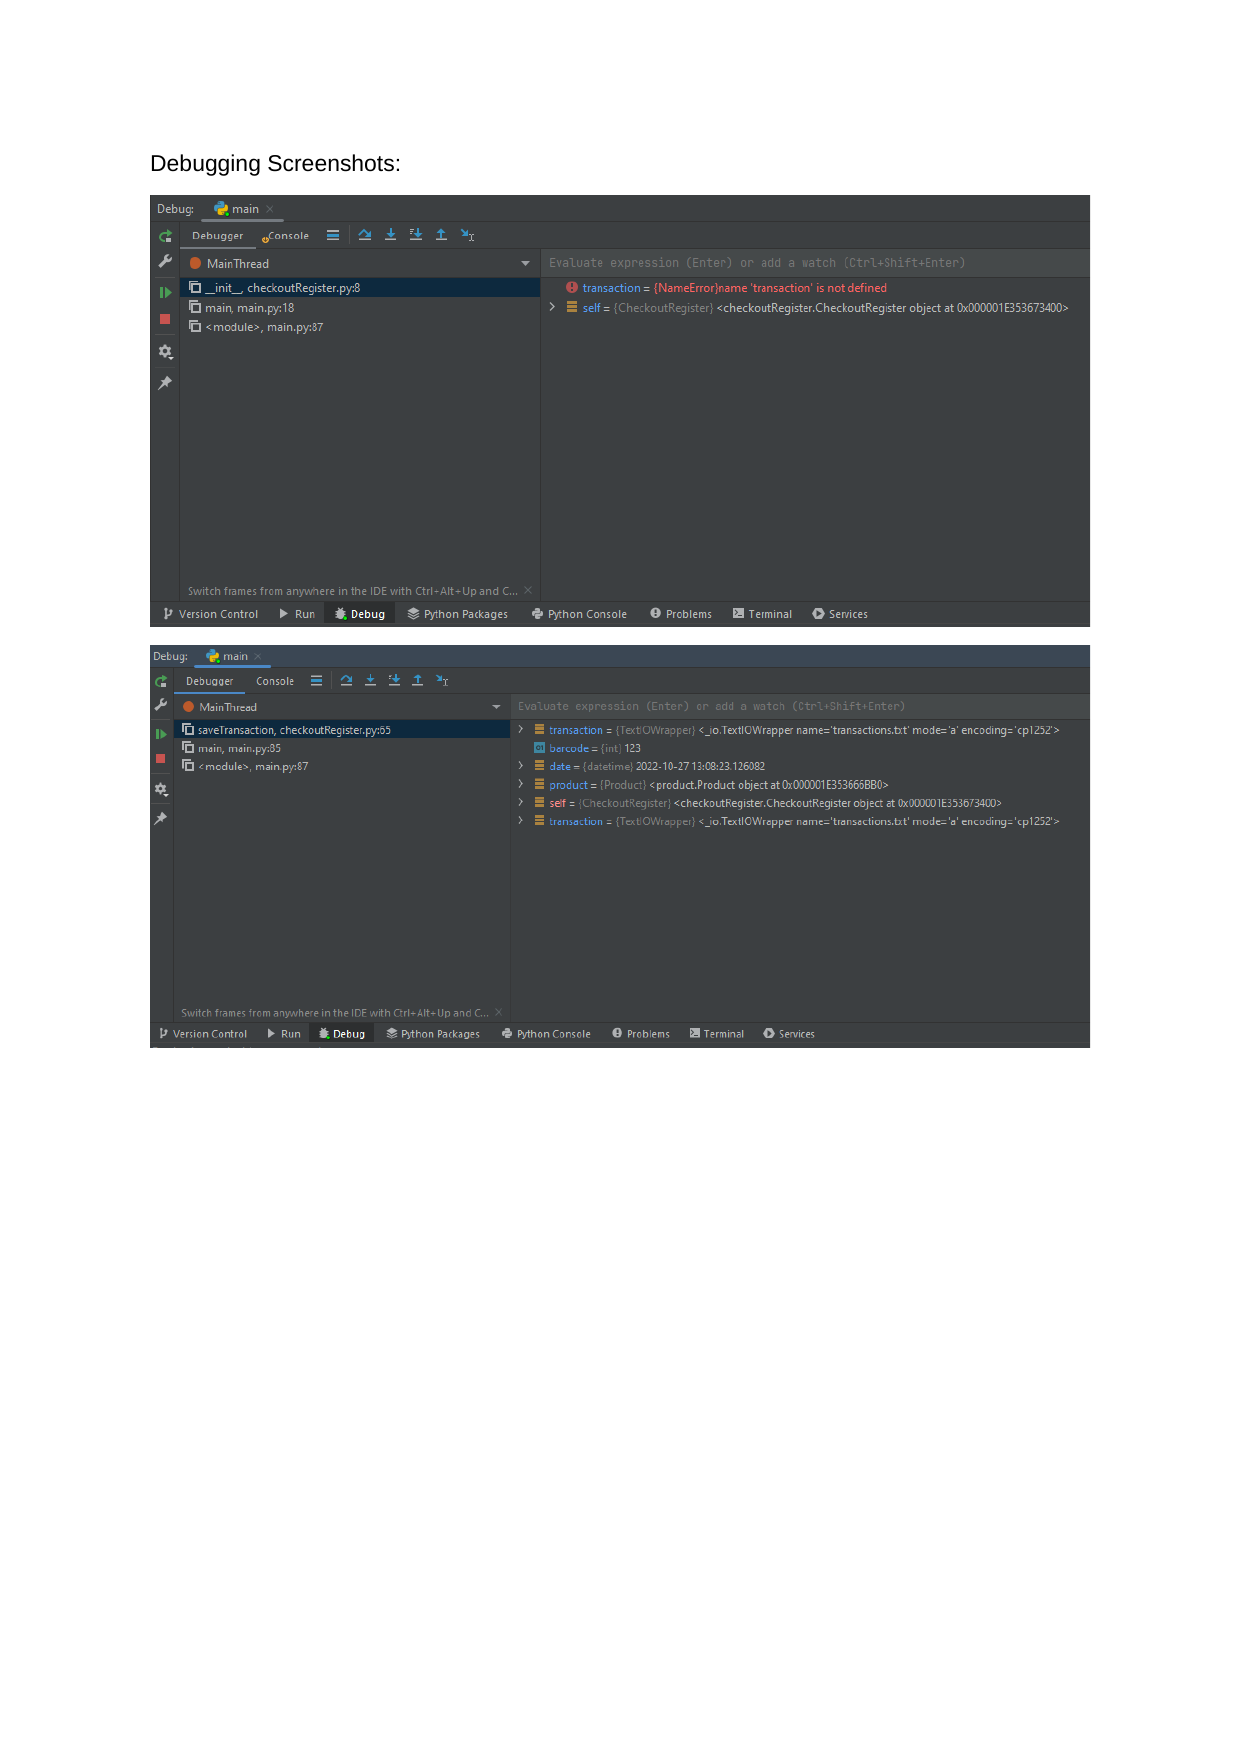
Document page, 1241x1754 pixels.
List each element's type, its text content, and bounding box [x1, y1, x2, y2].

picture [150, 195, 1091, 627]
picture [150, 645, 1091, 1048]
text Debugging Screenshots: [150, 150, 1090, 176]
